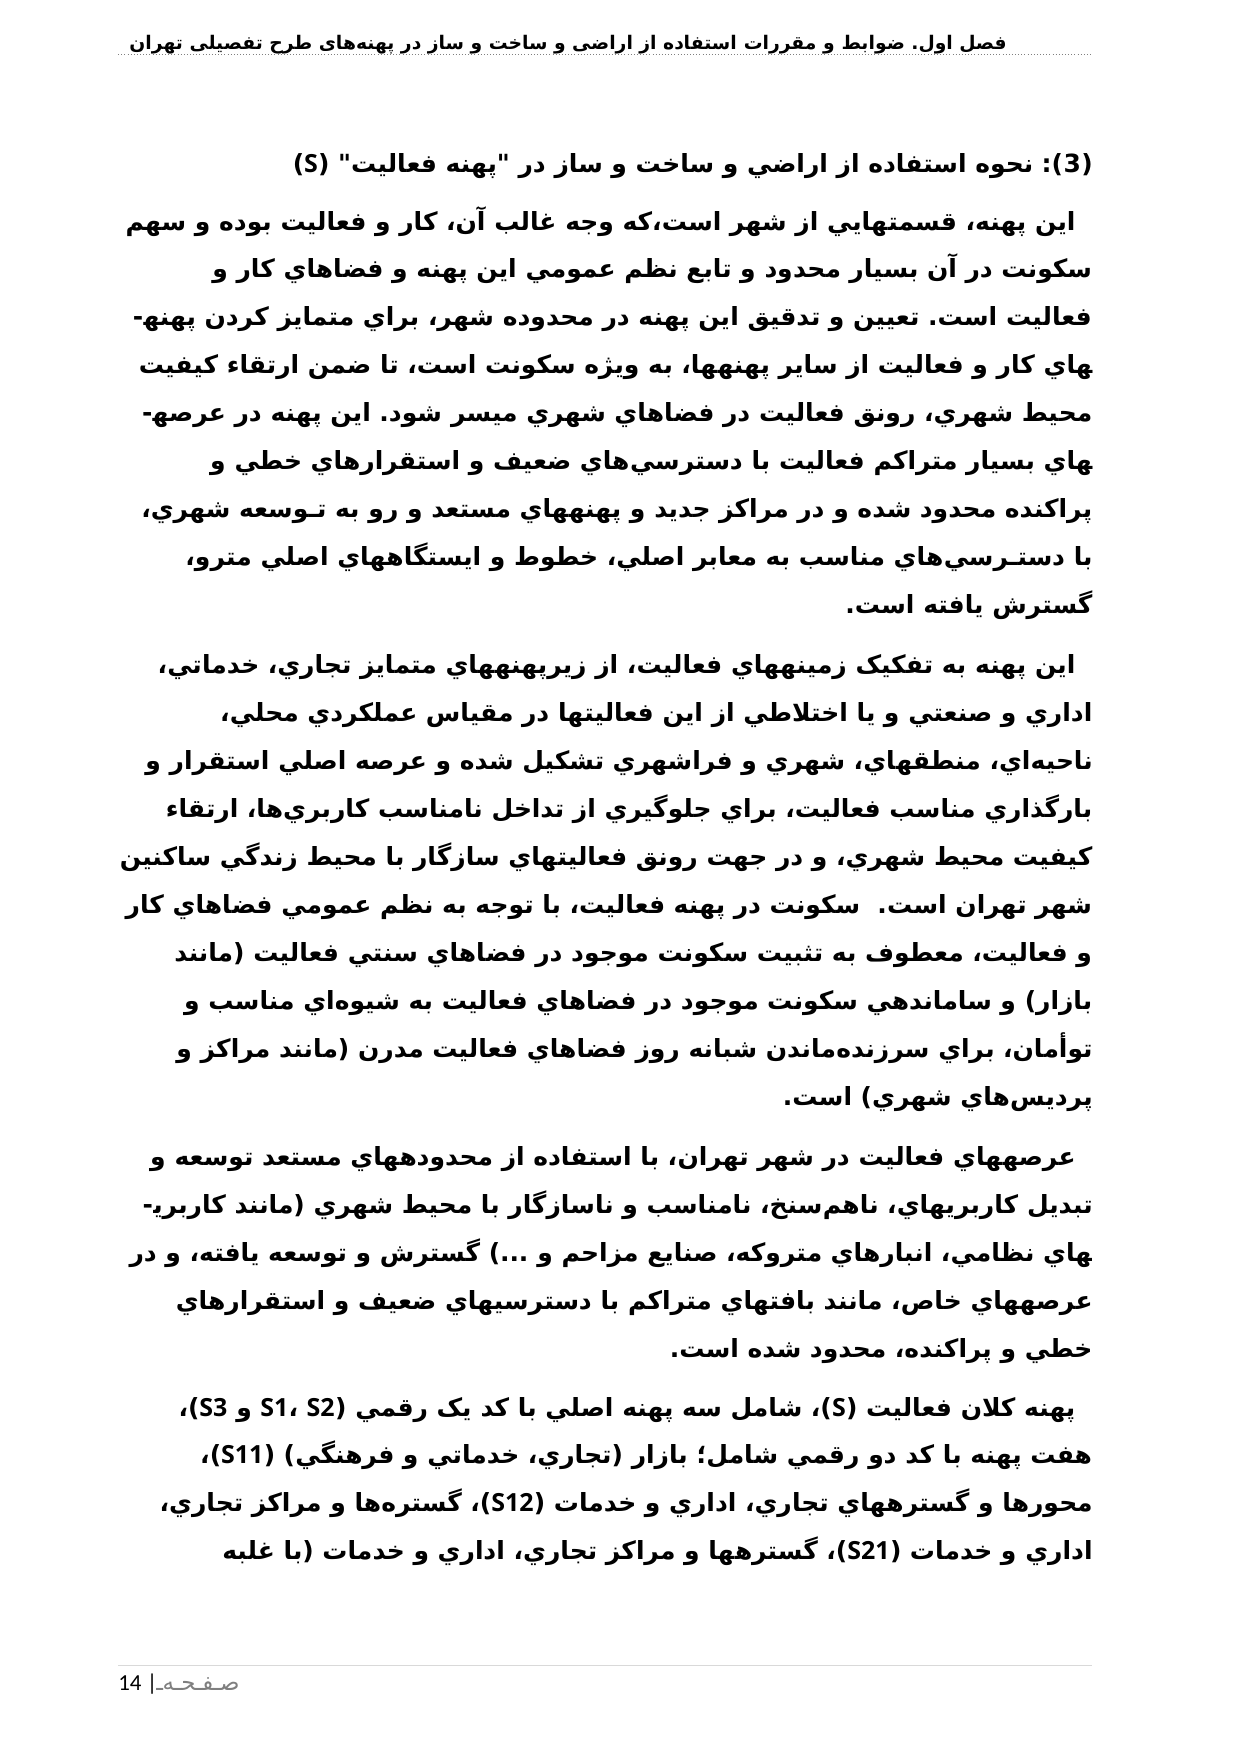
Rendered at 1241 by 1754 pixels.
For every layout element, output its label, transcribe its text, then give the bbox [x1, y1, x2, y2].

text عرصههاي فعاليت در شهر تهران، با استفاده از محدودههاي مستعد توسعه و تبديل کاربريهاي، ناهم‌‌سنخ، نامناسب و ناسازگار با محيط شهري (مانند کاربريهاي نظامي، انبارهاي متروکه، صنايع مزاحم و ...) گسترش و توسعه يافته، و در عرصههاي خاص، مانند بافتهاي متراکم با دسترسيهاي ضعيف و استقرارهاي خطي و پراکنده، محدود شده است. [118, 1123, 1092, 1363]
text (3): نحوه استفاده از اراضي و ساخت و ساز در "پهنه فعاليت" (S) [118, 145, 1092, 179]
text اين پهنه به تفکيک زمينههاي فعاليت، از زيرپهنههاي متمايز تجاري، خدماتي، اداري و صنعتي و يا اختلاطي از اين فعاليتها در مقياس عملکردي محلي، ناحيه‌اي، منطقهاي، شهري و فراشهري تشکيل شده و عرصه اصلي استقرار و بارگذاري مناسب فعاليت، براي جلوگيري از تداخل نامناسب کاربري‌ها، ارتقاء کيفيت محيط شهري، و در جهت رونق فعاليتهاي سازگار با محيط زندگي ساکنين شهر تهران است. سكونت در پهنه فعاليت، با توجه به نظم عمومي فضاهاي كار و فعاليت، معطوف به تثبيت سكونت موجود در فضاهاي سنتي فعاليت (مانند بازار) و ساماندهي سكونت موجود در فضاهاي فعاليت به شيوه‌اي مناسب و توأمان، براي سرزنده‌ماندن شبانه روز فضاهاي فعاليت مدرن (مانند مراكز و پرديس‌هاي شهري) است. [118, 632, 1092, 1111]
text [118, 1375, 1092, 1567]
text اين پهنه، قسمتهايي از شهر است،که وجه غالب آن، کار و فعاليت بوده و سهم سکونت در آن بسيار محدود و تابع نظم عمومي اين پهنه و فضاهاي کار و فعاليت است. تعيين و تدقيق اين پهنه در محدوده شهر، براي متمايز كردن پهنههاي کار و فعاليت از ساير پهنهها، به ويژه سکونت است، تا ضمن ارتقاء كيفيت محيط شهري، رونق فعاليت در فضاهاي شهري ميسر ‌شود. اين پهنه در عرصههاي بسيار متراکم فعاليت با دسترسي‌هاي ضعيف و استقرارهاي خطي و پراكنده محدود شده و در مراکز جديد و پهنههاي مستعد و رو به تـوسعه شهري، با دستـرسي‌هاي مناسب به معابر اصلي، خطوط و ايستگاههاي اصلي مترو، گسترش يافته است. [118, 188, 1092, 619]
